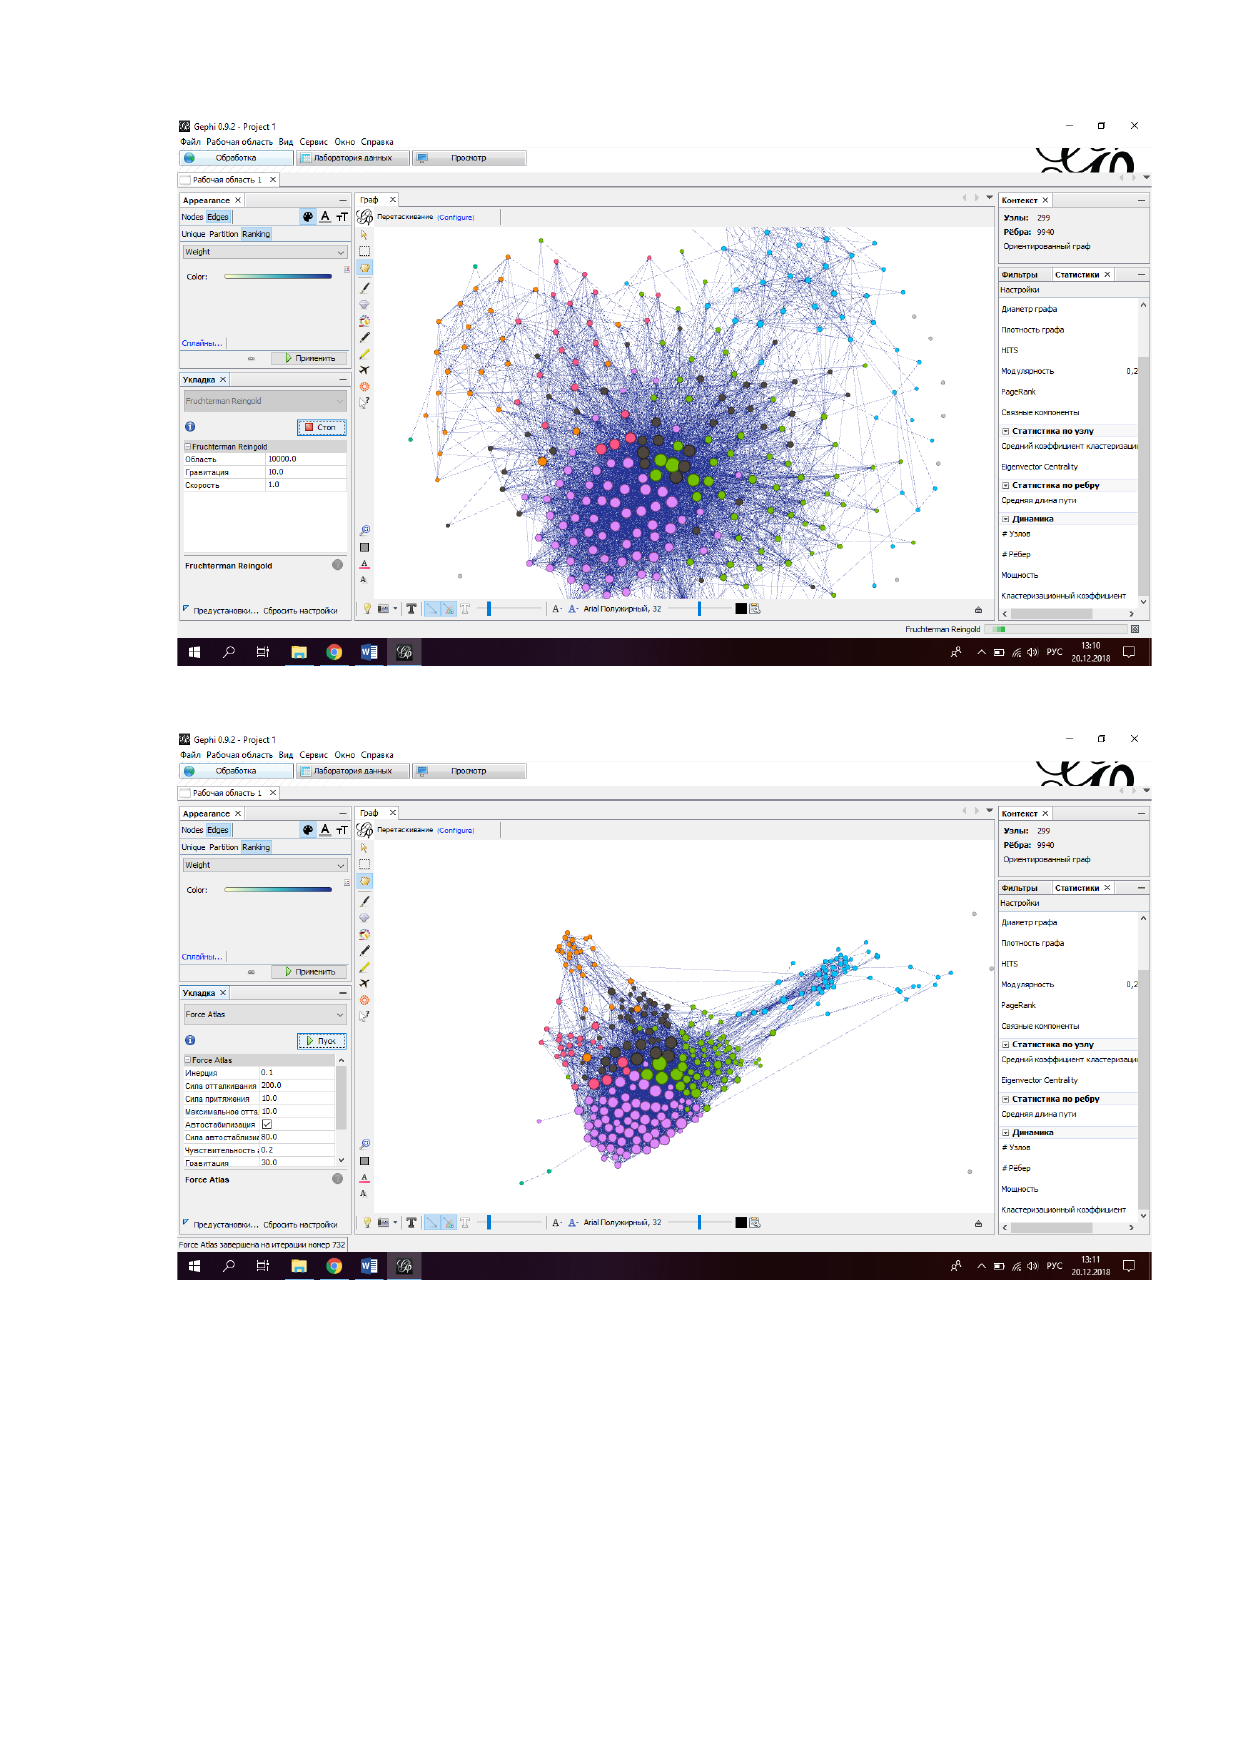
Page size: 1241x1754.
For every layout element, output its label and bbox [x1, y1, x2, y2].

picture [177, 731, 1152, 1280]
picture [177, 118, 1152, 666]
